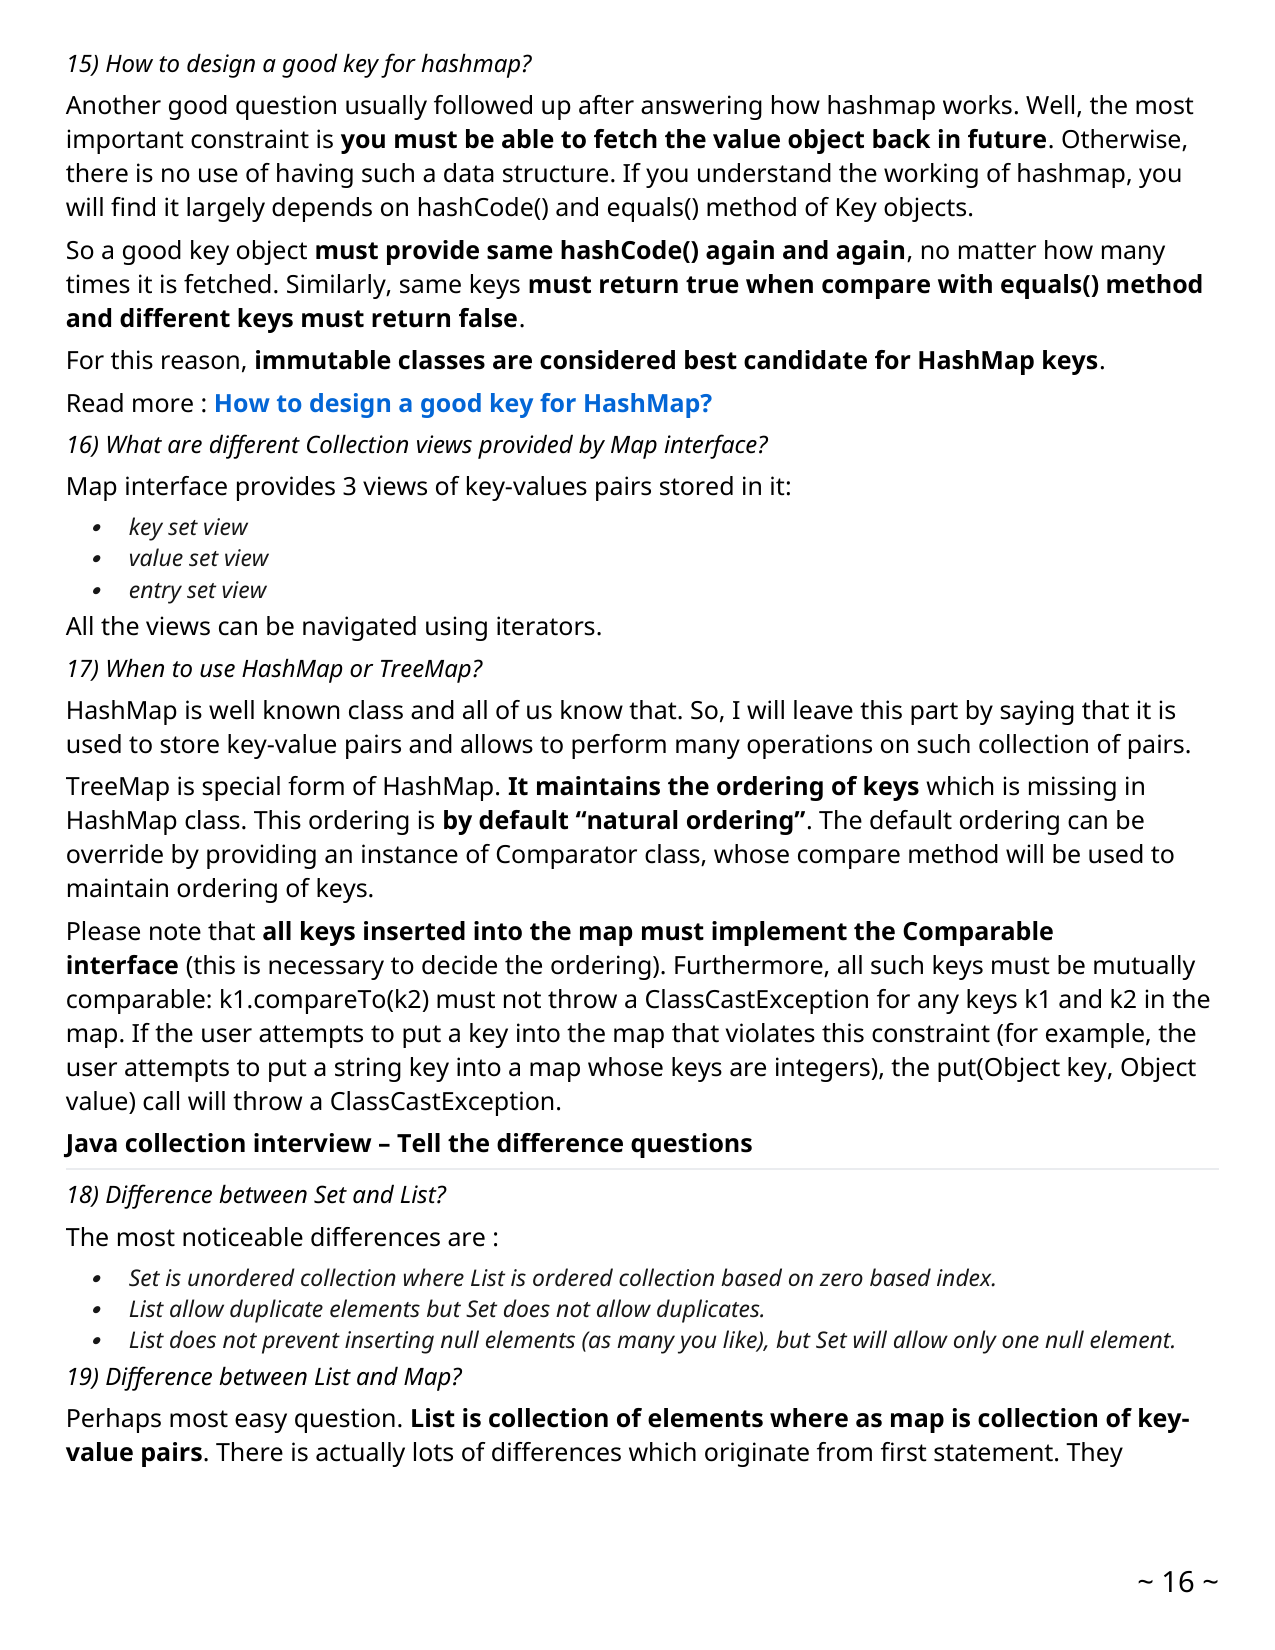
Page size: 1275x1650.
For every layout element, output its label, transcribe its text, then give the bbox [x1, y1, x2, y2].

list entry set view [91, 573, 1219, 605]
text HashMap is well known class and all of us know that. So, I will leave this part by saying that it is used to store key-value pairs and allows to perform many operations on such collection of pairs. [66, 692, 1219, 760]
text Please note that all keys inserted into the map must implement the Comparable interface (this is necessary to decide the ordering). Furthermore, all such keys must be mutually comparable: k1.compareTo(k2) must not throw a ClassCastException for any keys k1 and k2 in the map. If the user attempts to put a key into the map that violates this constraint (for example, the user attempts to put a string key into a map whose keys are integers), the put(Object key, Object value) call will throw a ClassCastException. [66, 913, 1219, 1118]
subtitle 15) How to design a good key for hashmap? [66, 47, 1219, 79]
list List does not prevent inserting null elements (as many you like), but Set will allow only one null element. [91, 1324, 1219, 1355]
list key set view [91, 511, 1219, 542]
text For this reason, immutable classes are considered best candidate for HashMap keys. [66, 343, 1219, 377]
list List allow duplicate elements but Set does not allow duplicates. [91, 1293, 1219, 1324]
subtitle 16) What are different Collection views provided by Map interface? [66, 428, 1219, 460]
text Another good question usually followed up after answering how hashmap works. Well, the most important constraint is you must be able to fetch the value object back in future. Otherwise, there is no use of having such a data structure. If you understand the working of hashmap, you will find it largely depends on hashCode() and equals() method of Key objects. [66, 88, 1219, 224]
text TreeMap is special form of HashMap. It maintains the ordering of keys which is missing in HashMap class. This ordering is by default “natural ordering”. The default ordering can be override by providing an instance of Comparator class, whose compare method will be used to maintain ordering of keys. [66, 769, 1219, 905]
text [66, 1401, 1219, 1469]
text All the views can be navigated using iterators. [66, 609, 1219, 643]
subtitle Java collection interview – Tell the difference questions [66, 1126, 1219, 1168]
text Read more : How to design a good key for HashMap? [66, 385, 1219, 419]
subtitle 17) When to use HashMap or TreeMap? [66, 651, 1219, 684]
subtitle 19) Difference between List and Map? [66, 1359, 1219, 1392]
list Set is unordered collection where List is ordered collection based on zero based index. [91, 1262, 1219, 1293]
text The most noticeable differences are : [66, 1219, 1219, 1253]
text Map interface provides 3 views of key-values pairs stored in it: [66, 469, 1219, 503]
list value set view [91, 542, 1219, 573]
subtitle 18) Difference between Set and List? [66, 1178, 1219, 1211]
text So a good key object must provide same hashCode() again and again, no matter how many times it is fetched. Similarly, same keys must return true when compare with equals() method and different keys must return false. [66, 232, 1219, 334]
